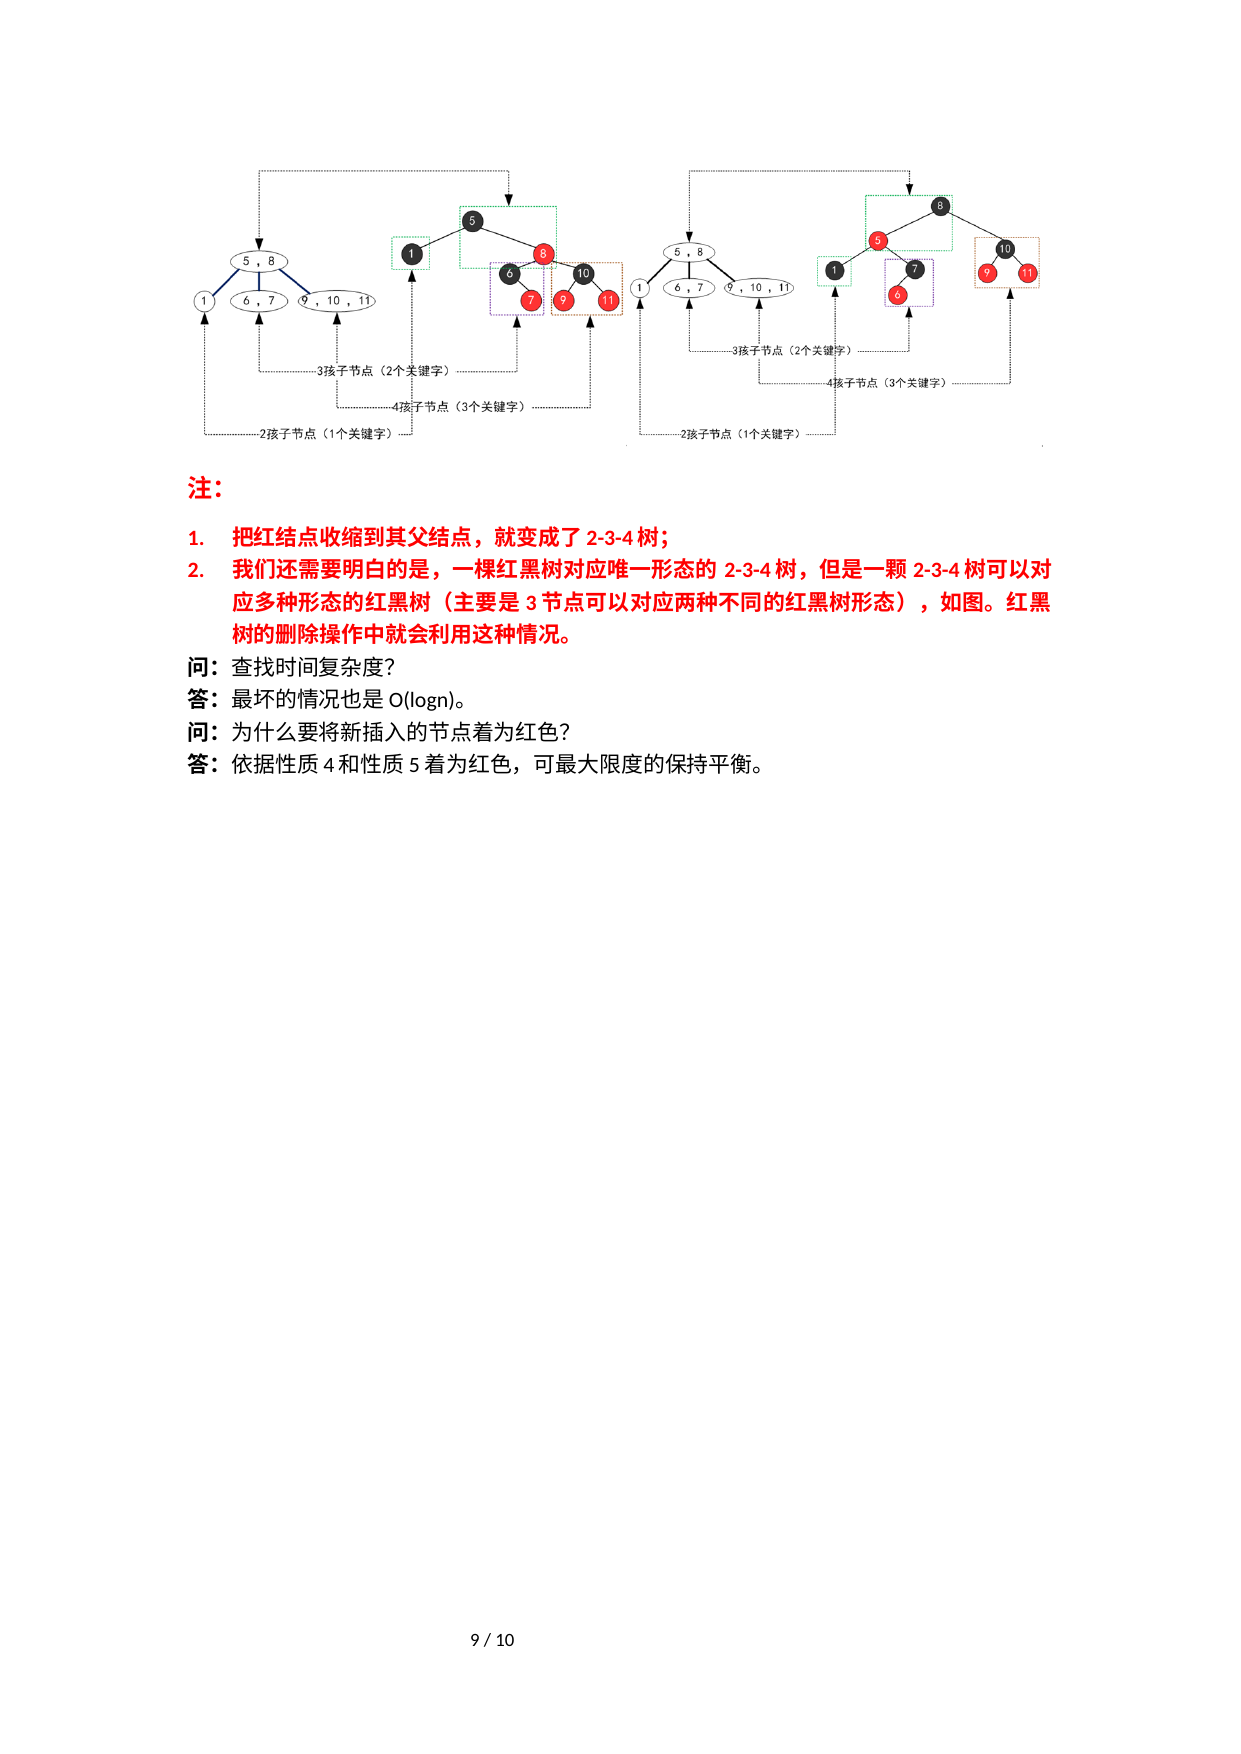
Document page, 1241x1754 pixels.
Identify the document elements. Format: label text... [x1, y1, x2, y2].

picture [187, 162, 1043, 447]
list 把红结点收缩到其父结点，就变成了2-3-4树； [187, 519, 1053, 552]
list 答：最坏的情况也是O(logn)。 [187, 682, 1053, 714]
list 注： [187, 454, 1053, 519]
list 我们还需要明白的是，一棵红黑树对应唯一形态的2-3-4树，但是一颗2-3-4树可以对应多种形态的红黑树（主要是3节点可以对应两种不同的红黑树形态），如图。红黑树的删除操作中就会利用这种情况。 [187, 552, 1053, 649]
list 问：为什么要将新插入的节点着为红色？ [187, 714, 1053, 747]
list 问：查找时间复杂度？ [187, 649, 1053, 682]
list 答：依据性质4和性质5着为红色，可最大限度的保持平衡。 [187, 747, 1053, 779]
